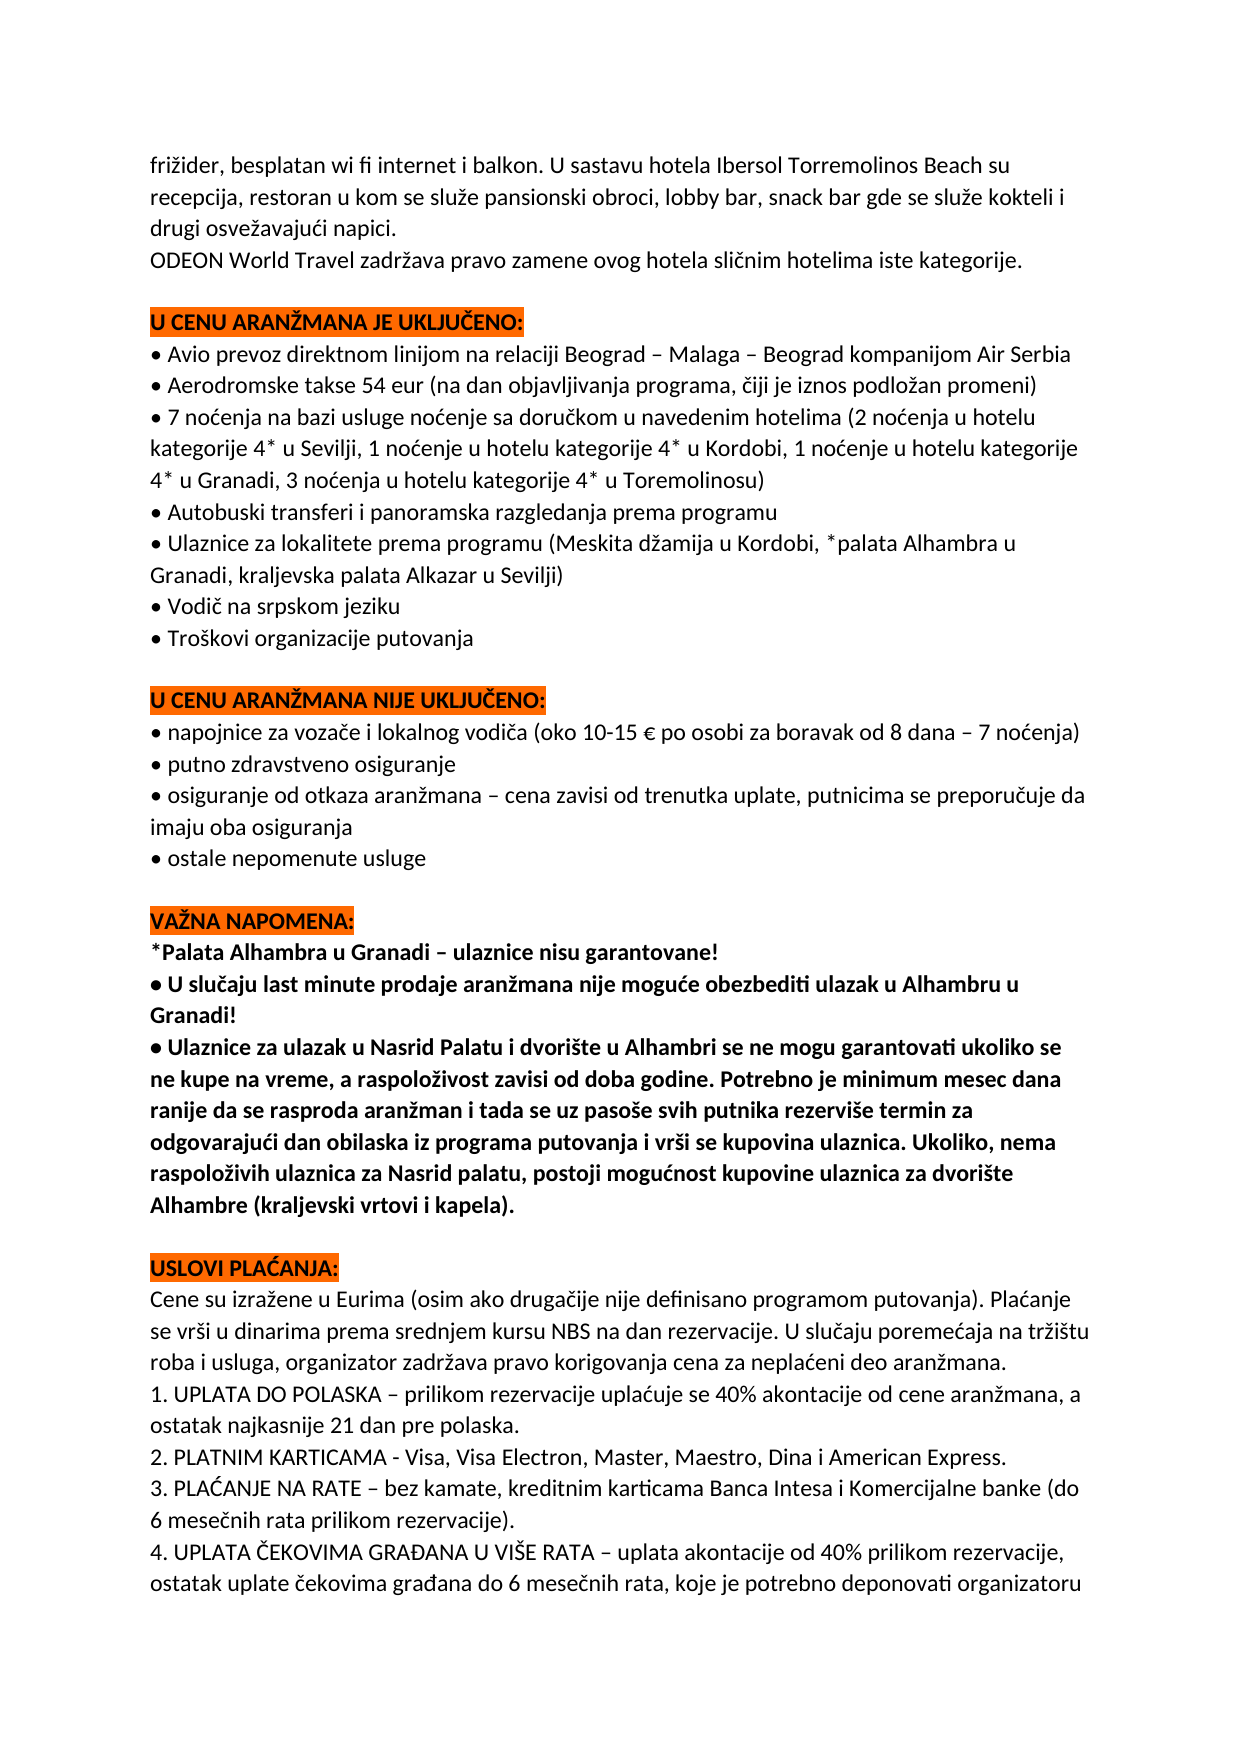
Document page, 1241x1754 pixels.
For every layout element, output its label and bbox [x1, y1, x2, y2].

text [150, 150, 1090, 1597]
